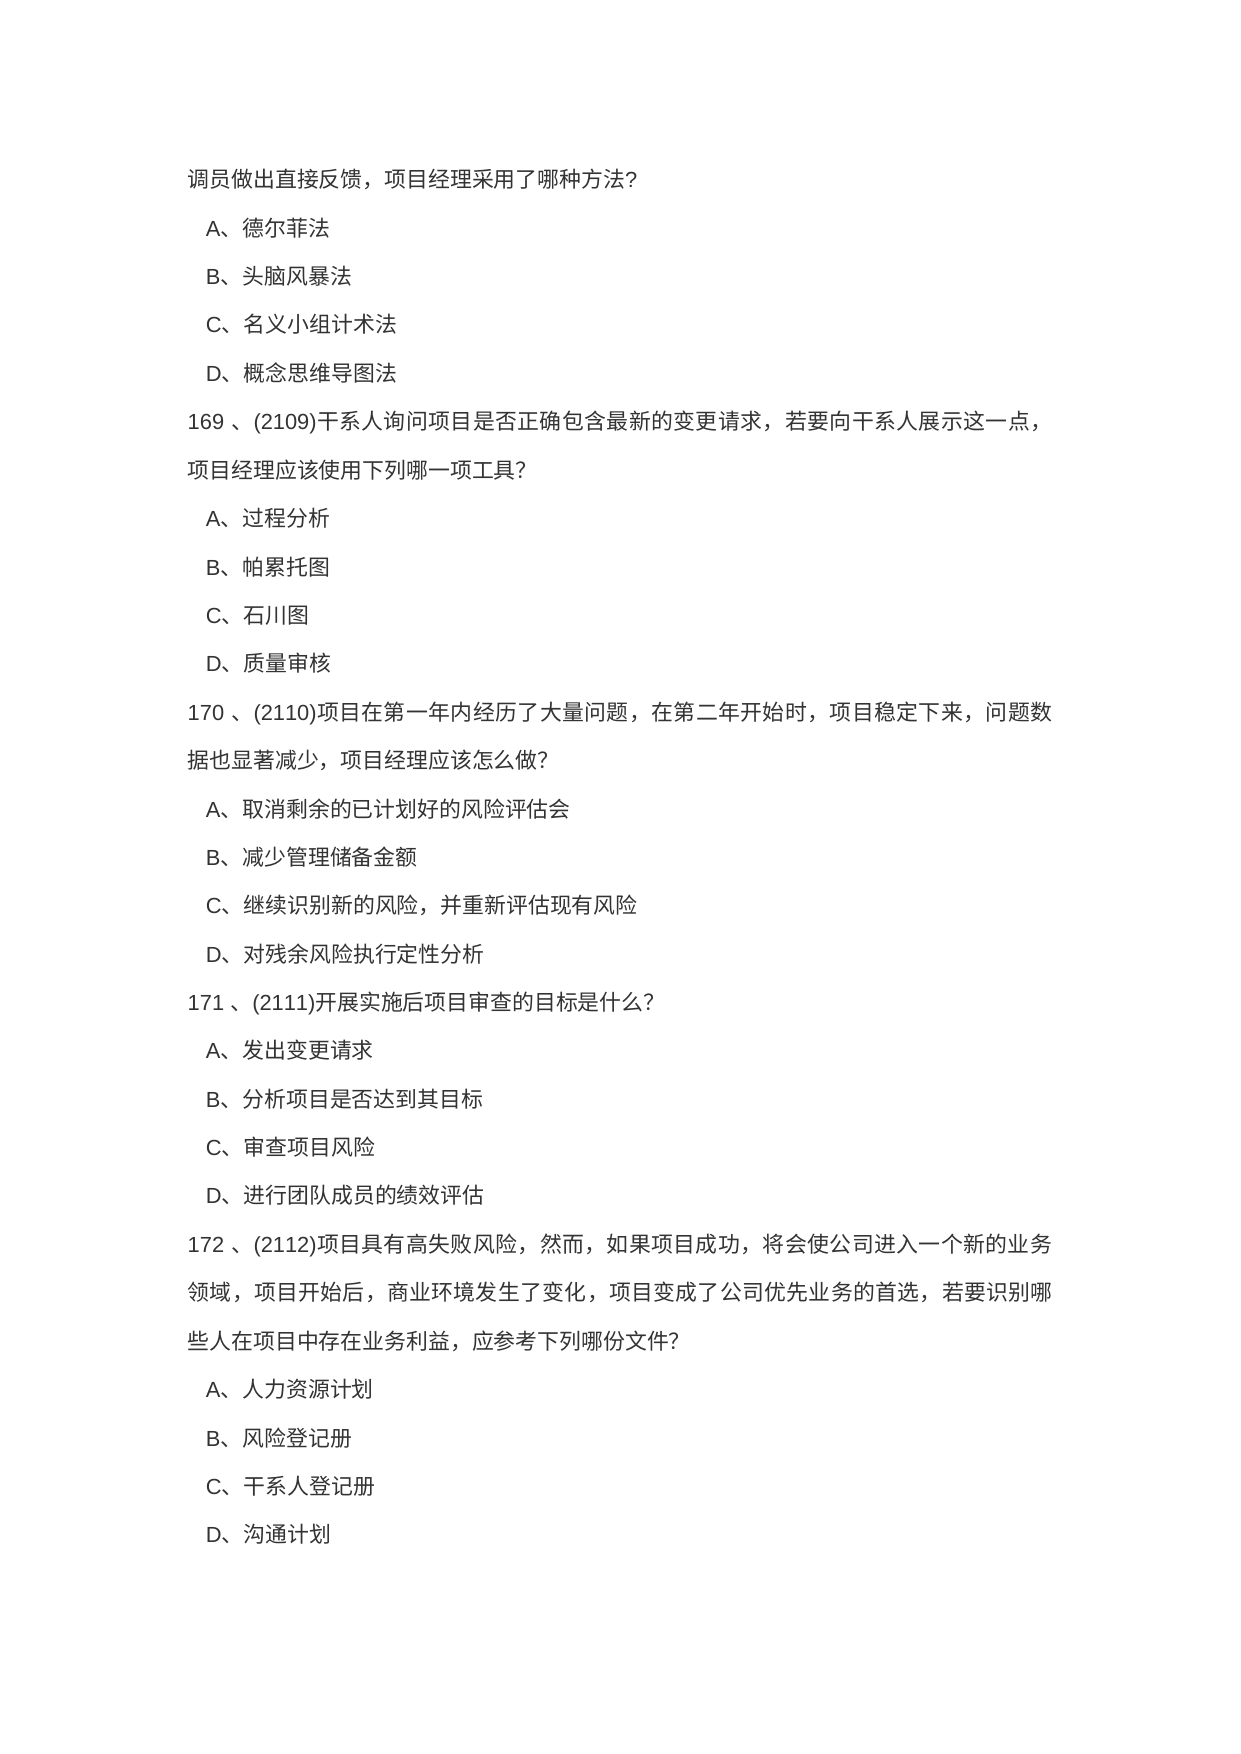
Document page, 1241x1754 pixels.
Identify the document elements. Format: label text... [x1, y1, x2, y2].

text B、分析项目是否达到其目标 [187, 1081, 1053, 1114]
text A、取消剩余的已计划好的风险评估会 [187, 791, 1053, 824]
text B、帕累托图 [187, 549, 1053, 582]
text A、人力资源计划 [187, 1372, 1053, 1404]
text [187, 162, 1053, 194]
text 172 、(2112)项目具有高失败风险，然而，如果项目成功，将会使公司进入一个新的业务领域，项目开始后，商业环境发生了变化，项目变成了公司优先业务的首选，若要识别哪些人在项目中存在业务利益，应参考下列哪份文件？ [187, 1226, 1053, 1356]
text A、过程分析 [187, 501, 1053, 533]
text C、继续识别新的风险，并重新评估现有风险 [187, 888, 1053, 920]
text A、发出变更请求 [187, 1033, 1053, 1065]
text 169 、(2109)干系人询问项目是否正确包含最新的变更请求，若要向干系人展示这一点，项目经理应该使用下列哪一项工具？ [187, 404, 1053, 485]
text C、名义小组计术法 [187, 307, 1053, 339]
text B、风险登记册 [187, 1420, 1053, 1453]
text 170 、(2110)项目在第一年内经历了大量问题，在第二年开始时，项目稳定下来，问题数据也显著减少，项目经理应该怎么做？ [187, 694, 1053, 775]
text B、减少管理储备金额 [187, 839, 1053, 872]
text D、质量审核 [187, 646, 1053, 678]
text C、审查项目风险 [187, 1129, 1053, 1162]
text C、干系人登记册 [187, 1469, 1053, 1501]
text D、进行团队成员的绩效评估 [187, 1178, 1053, 1210]
text 171 、(2111)开展实施后项目审查的目标是什么？ [187, 984, 1053, 1017]
text D、对残余风险执行定性分析 [187, 936, 1053, 969]
text A、德尔菲法 [187, 210, 1053, 243]
text D、概念思维导图法 [187, 355, 1053, 388]
text C、石川图 [187, 597, 1053, 630]
text D、沟通计划 [187, 1517, 1053, 1549]
text B、头脑风暴法 [187, 259, 1053, 291]
